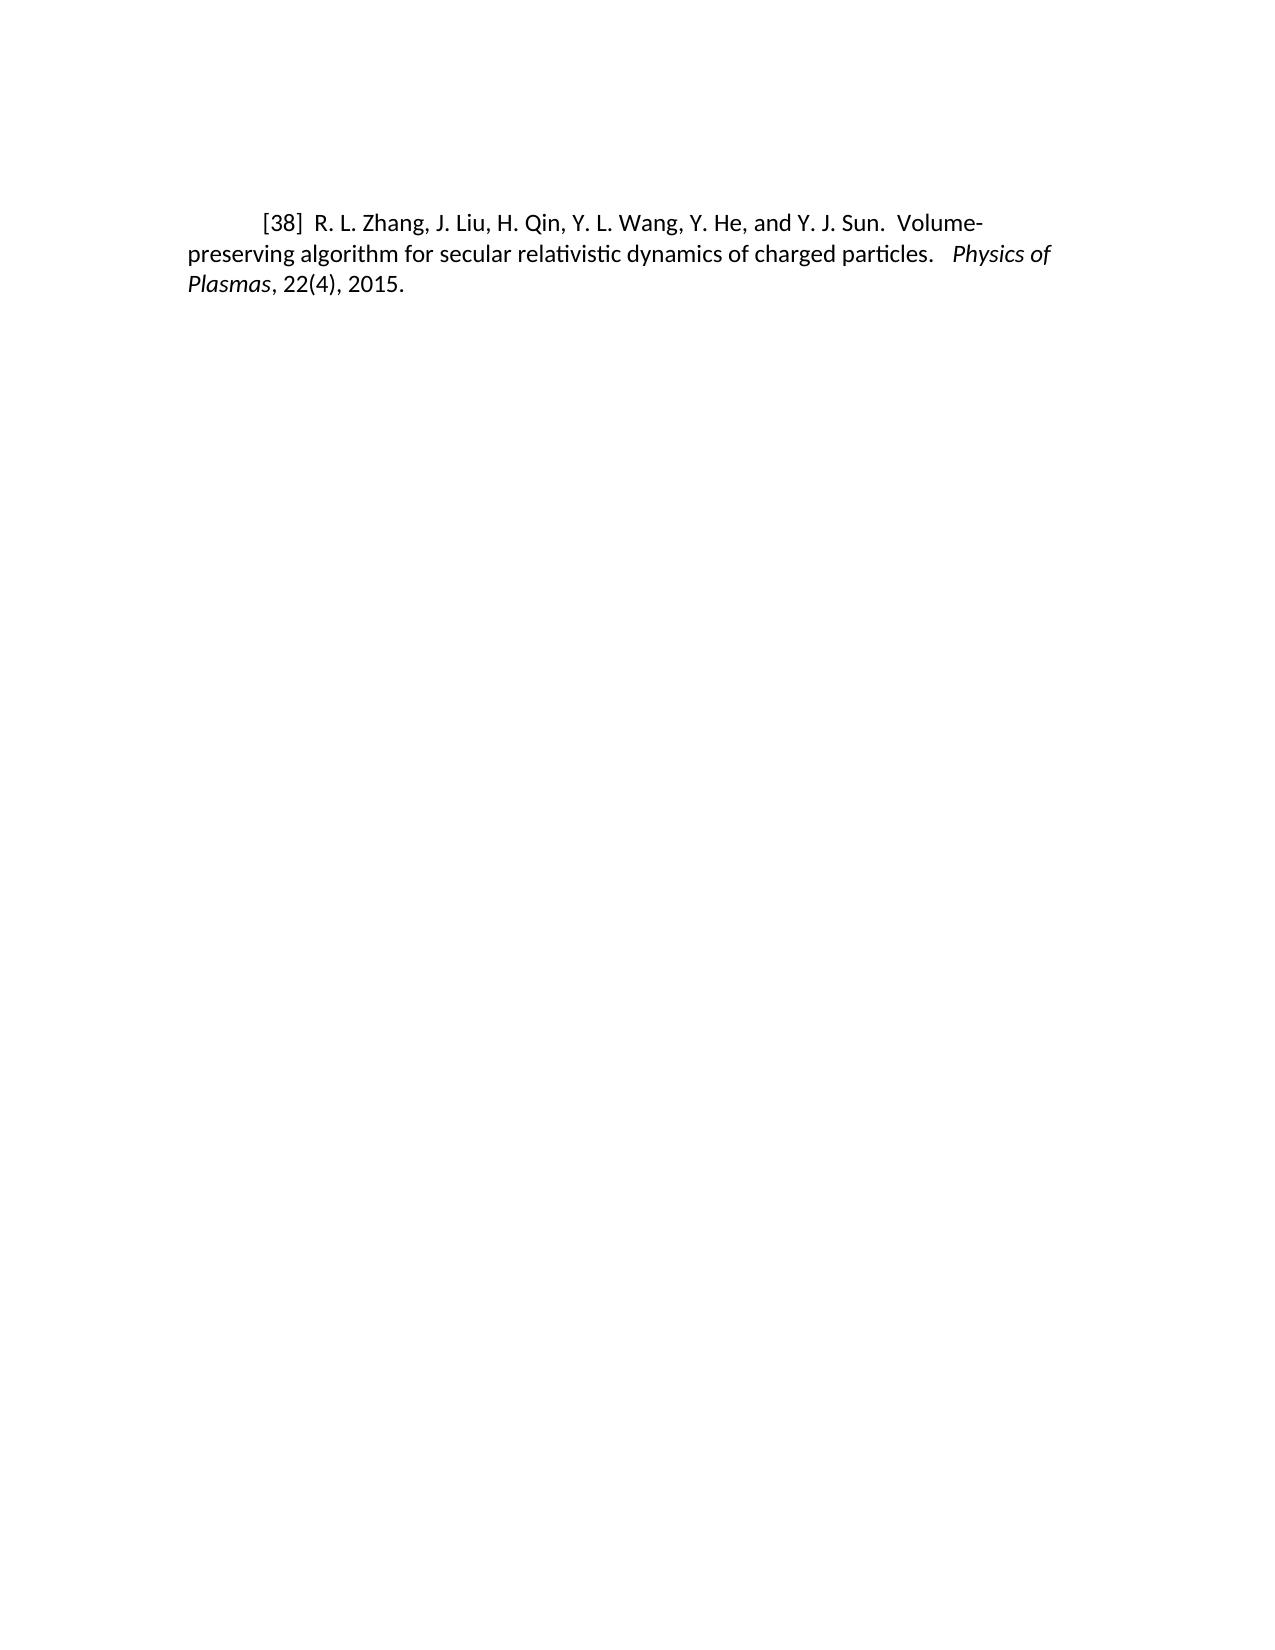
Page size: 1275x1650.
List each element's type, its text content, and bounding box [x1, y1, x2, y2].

text [38] R. L. Zhang, J. Liu, H. Qin, Y. L. Wang, Y. He, and Y. J. Sun. Volume-preserving algorithm for secular relativistic dynamics of charged particles. Physics of Plasmas, 22(4), 2015. [187, 207, 1087, 299]
